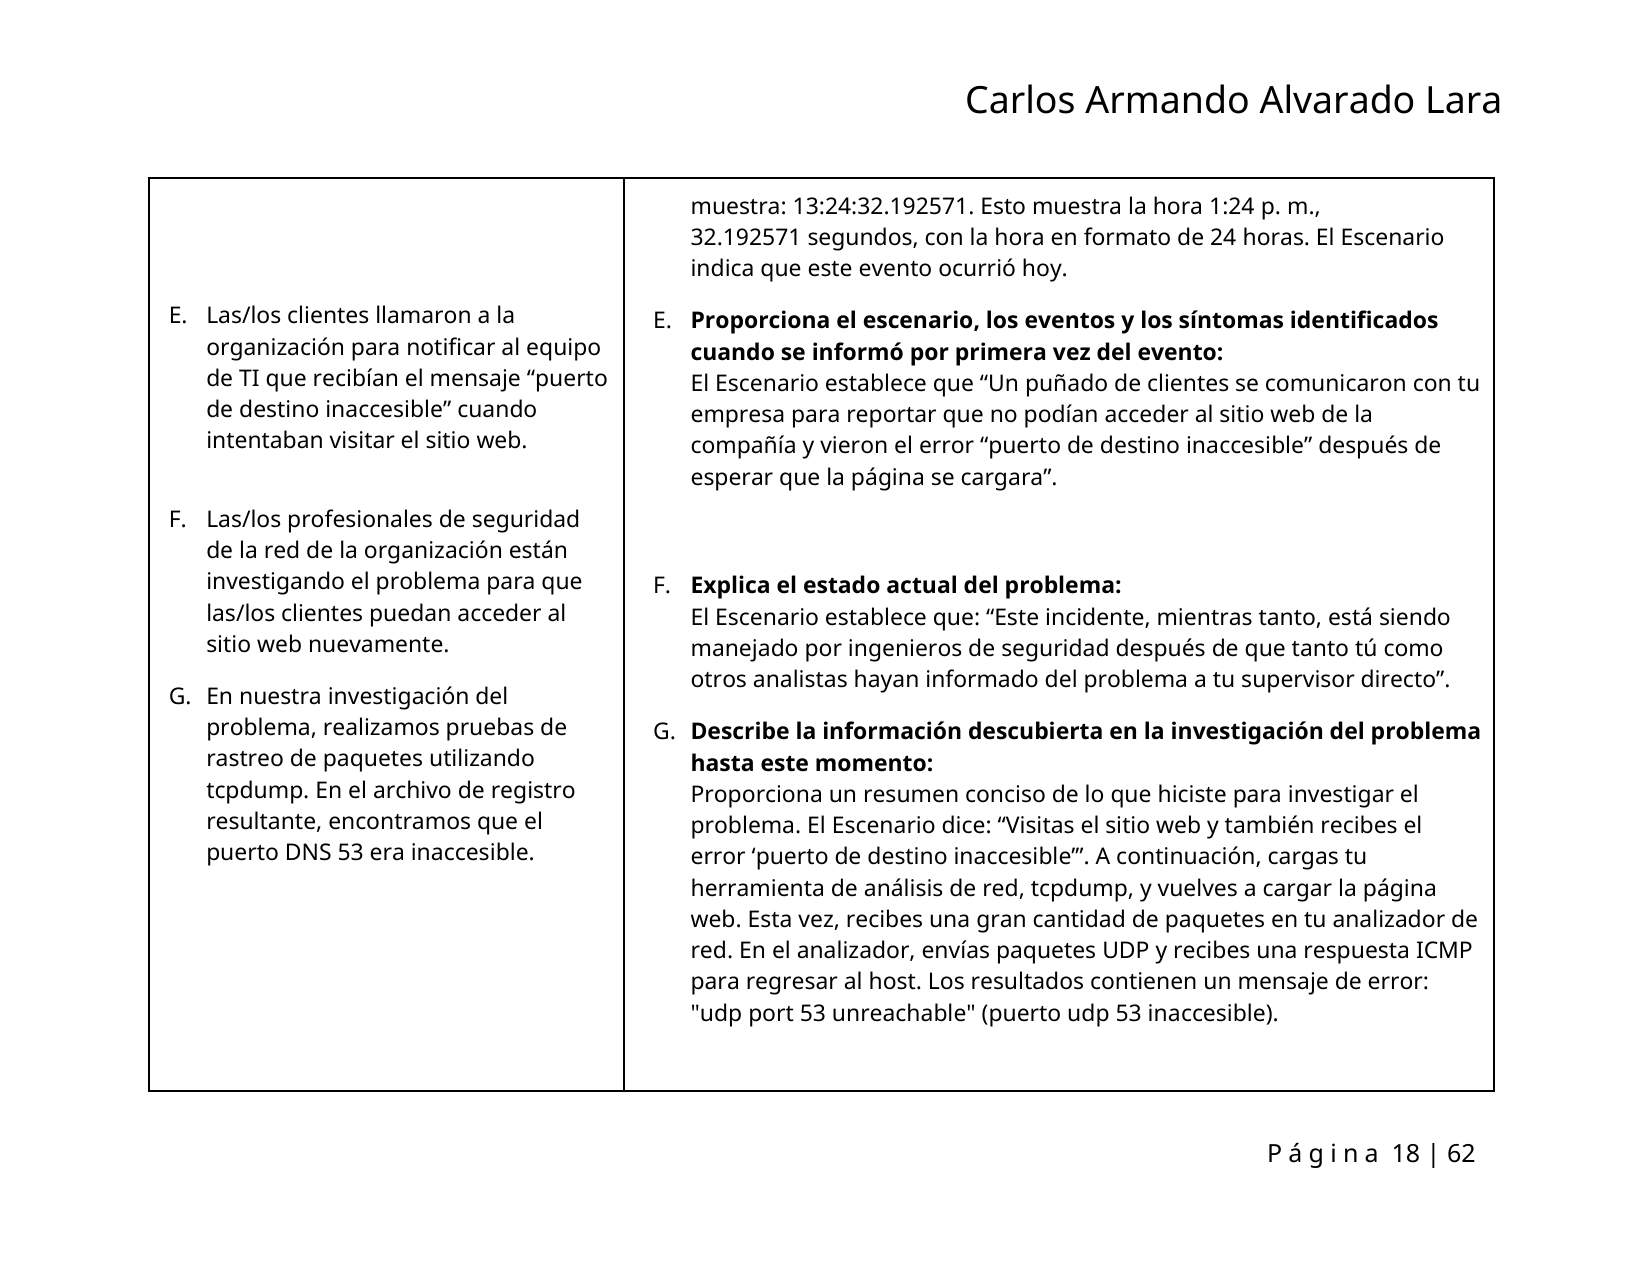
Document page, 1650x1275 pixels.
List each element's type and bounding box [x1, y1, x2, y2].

table_cell [150, 179, 623, 1090]
table_cell [625, 179, 1493, 1090]
